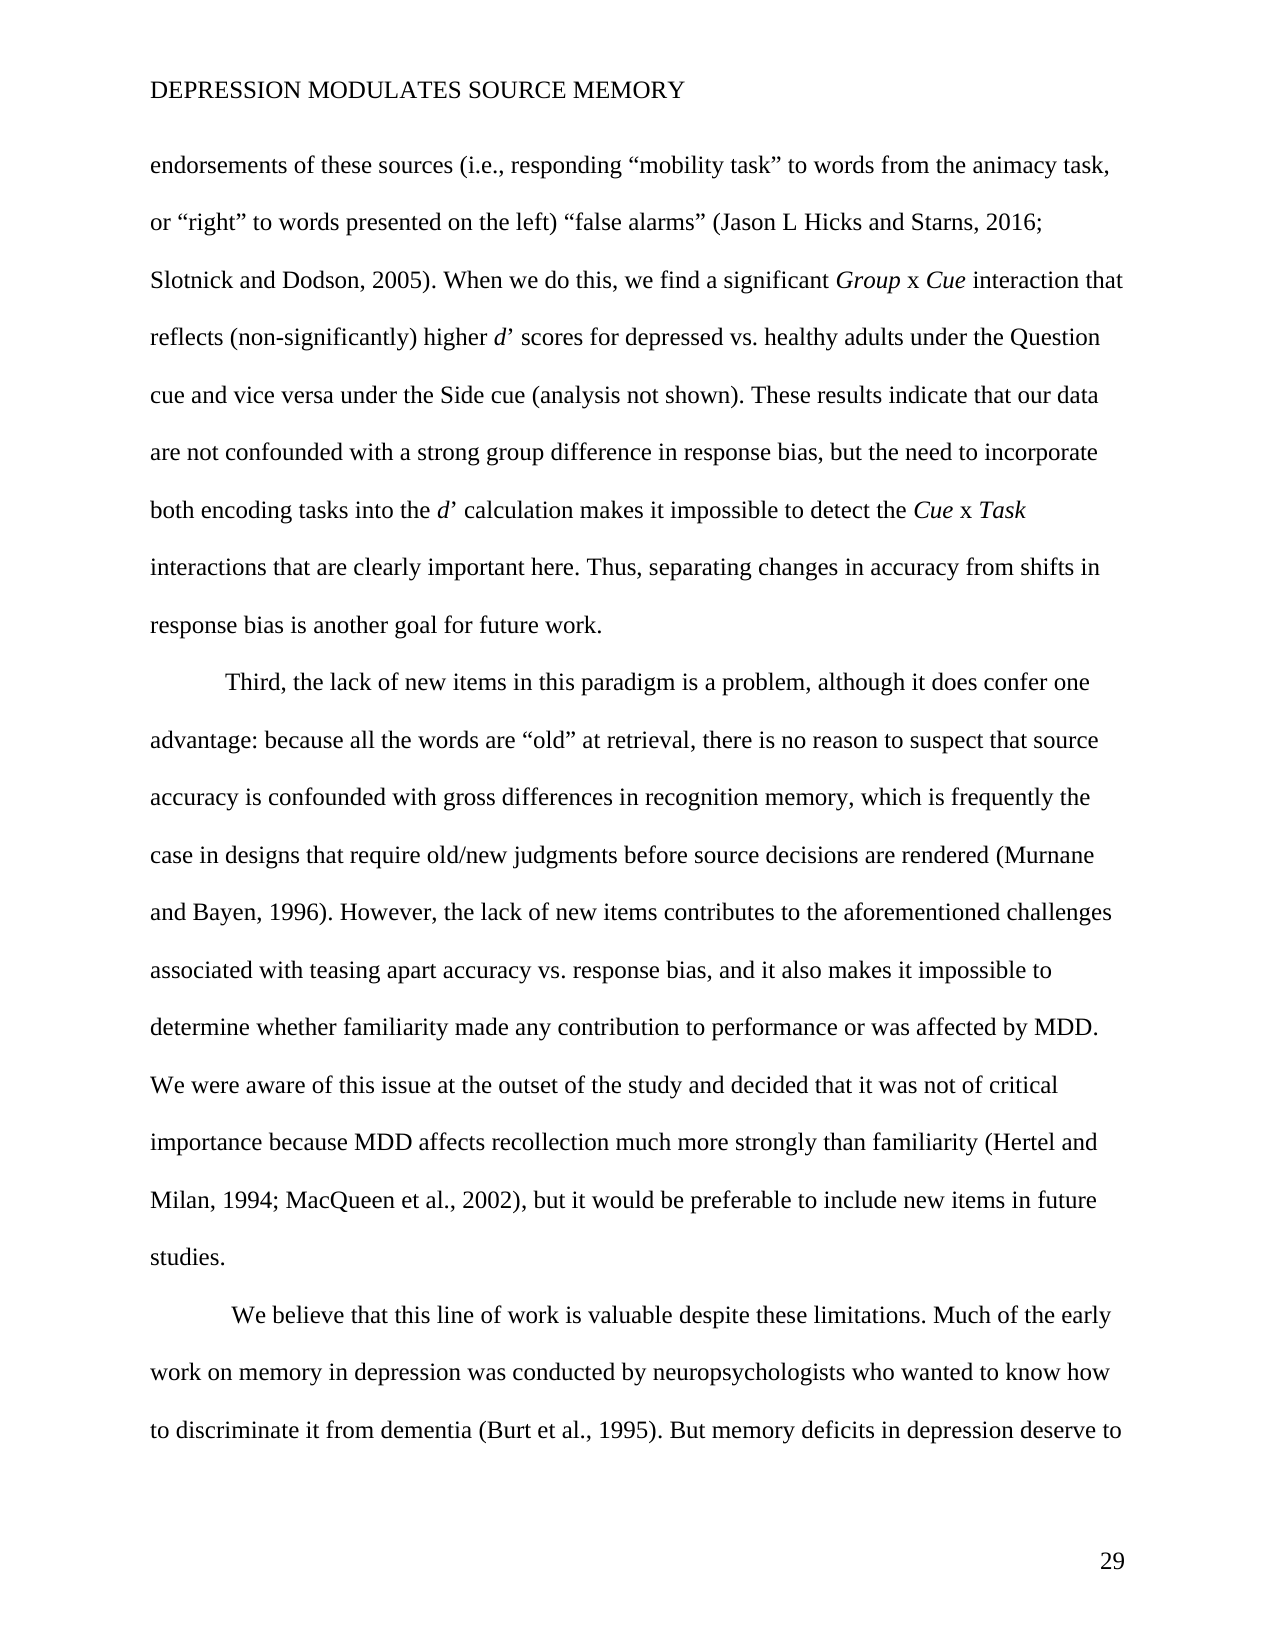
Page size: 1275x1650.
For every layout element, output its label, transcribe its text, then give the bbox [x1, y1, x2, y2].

text Third, the lack of new items in this paradigm is a problem, although it does confer one advantage: because all the words are “old” at retrieval, there is no reason to suspect that source accuracy is confounded with gross differences in recognition memory, which is frequently the case in designs that require old/new judgments before source decisions are rendered (Murnane and Bayen, 1996). However, the lack of new items contributes to the aforementioned challenges associated with teasing apart accuracy vs. response bias, and it also makes it impossible to determine whether familiarity made any contribution to performance or was affected by MDD. We were aware of this issue at the outset of the study and decided that it was not of critical importance because MDD affects recollection much more strongly than familiarity (Hertel and Milan, 1994; MacQueen et al., 2002), but it would be preferable to include new items in future studies. [150, 667, 1125, 1271]
